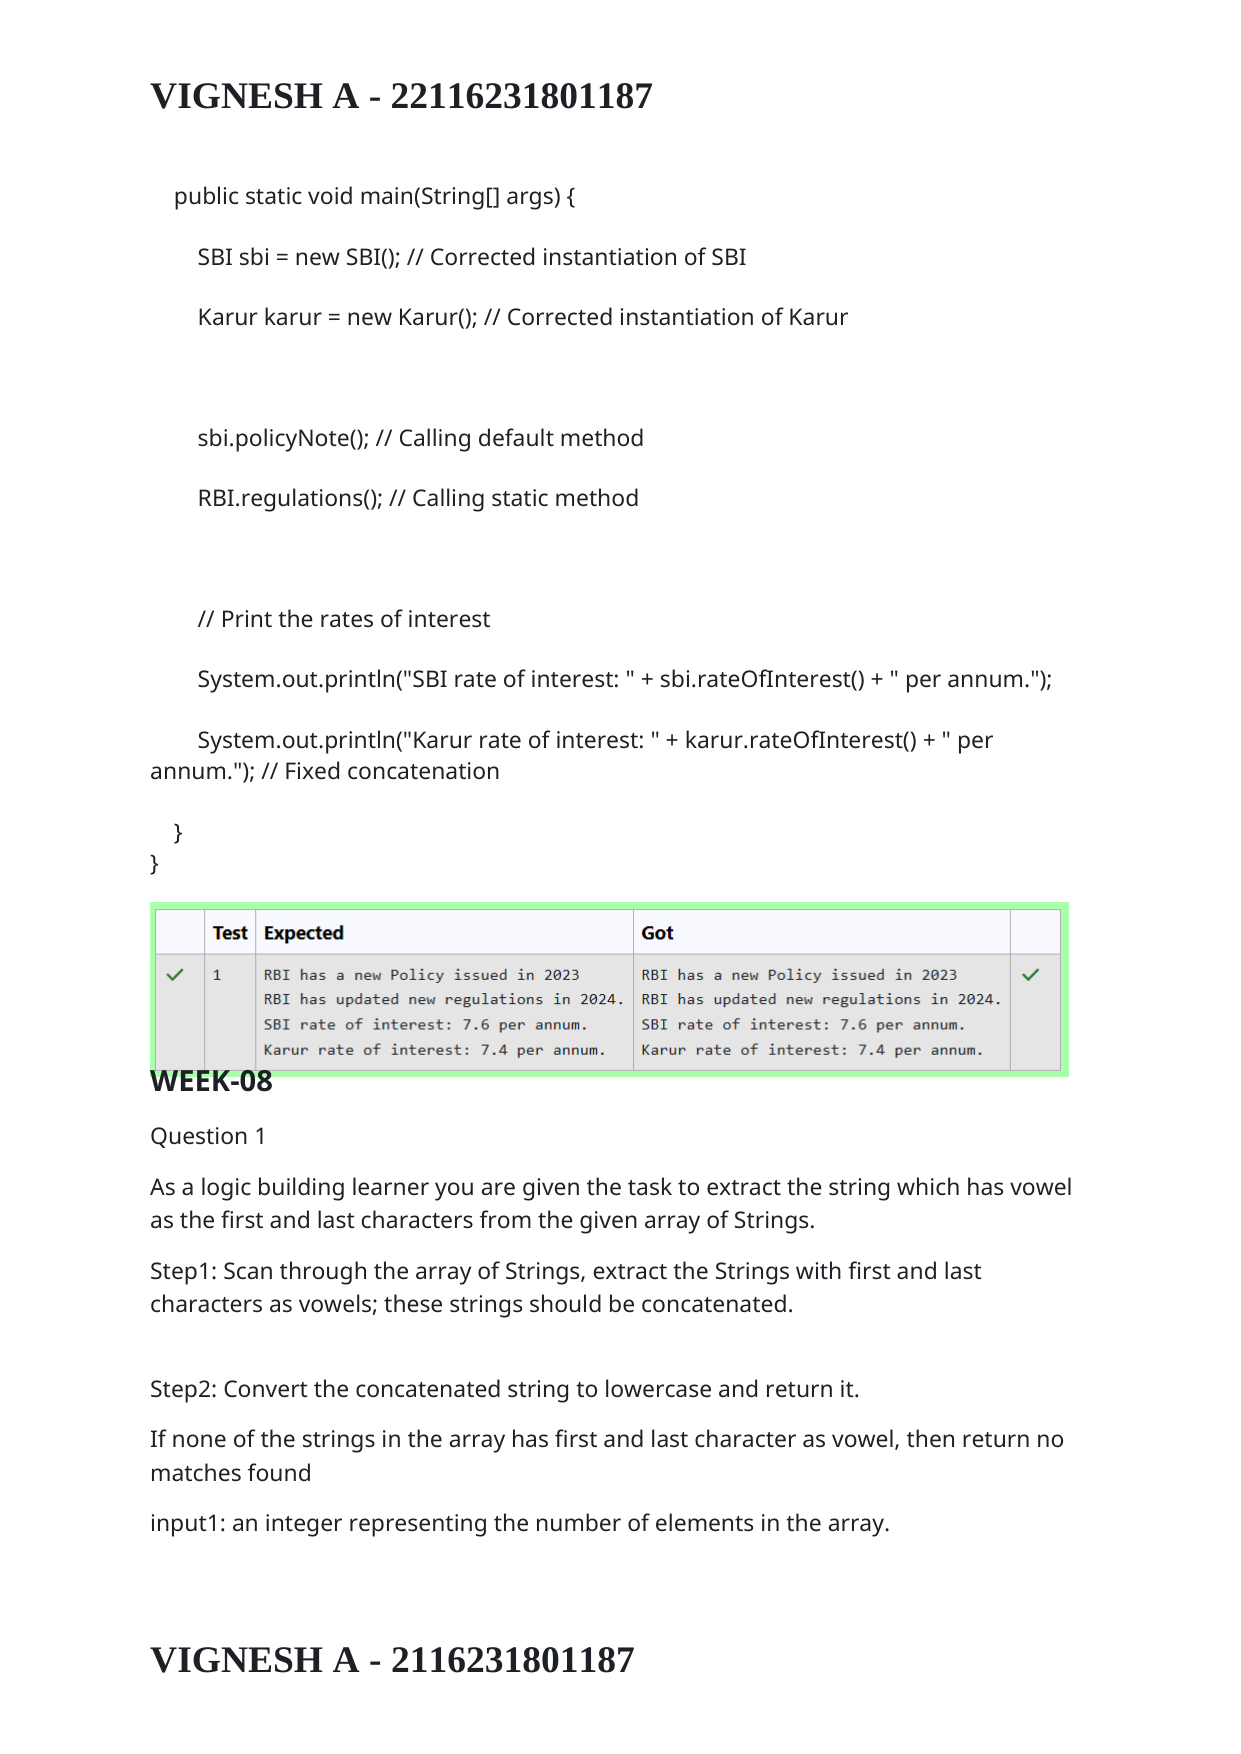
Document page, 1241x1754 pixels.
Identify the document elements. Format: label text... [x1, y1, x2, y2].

text If none of the strings in the array has first and last character as vowel, then return no matches found [150, 1423, 1090, 1488]
subtitle RBI.regulations(); // Calling static method [150, 482, 1090, 513]
subtitle // Print the rates of interest [150, 603, 1090, 634]
text WEEK-08 [150, 1061, 1090, 1100]
subtitle System.out.println("SBI rate of interest: " + sbi.rateOfInterest() + " per annum."); [150, 663, 1090, 695]
picture [150, 902, 1069, 1061]
text Step1: Scan through the array of Strings, extract the Strings with first and last characters as vowels; these strings should be concatenated. [150, 1254, 1090, 1353]
subtitle public static void main(String[] args) { [150, 180, 1090, 211]
subtitle SBI sbi = new SBI(); // Corrected instantiation of SBI [150, 241, 1090, 272]
subtitle System.out.println("Karur rate of interest: " + karur.rateOfInterest() + " per annum."); // Fixed concatenation [150, 724, 1090, 786]
subtitle } [150, 816, 1090, 847]
text As a logic building learner you are given the task to extract the string which has vowel as the first and last characters from the given array of Strings. [150, 1170, 1090, 1235]
text Question 1 [150, 1120, 1090, 1151]
text input1: an integer representing the number of elements in the array. [150, 1507, 1090, 1538]
subtitle } [150, 847, 1090, 878]
subtitle sbi.policyNote(); // Calling default method [150, 422, 1090, 453]
text Step2: Convert the concatenated string to lowercase and return it. [150, 1372, 1090, 1404]
subtitle Karur karur = new Karur(); // Corrected instantiation of Karur [150, 301, 1090, 332]
